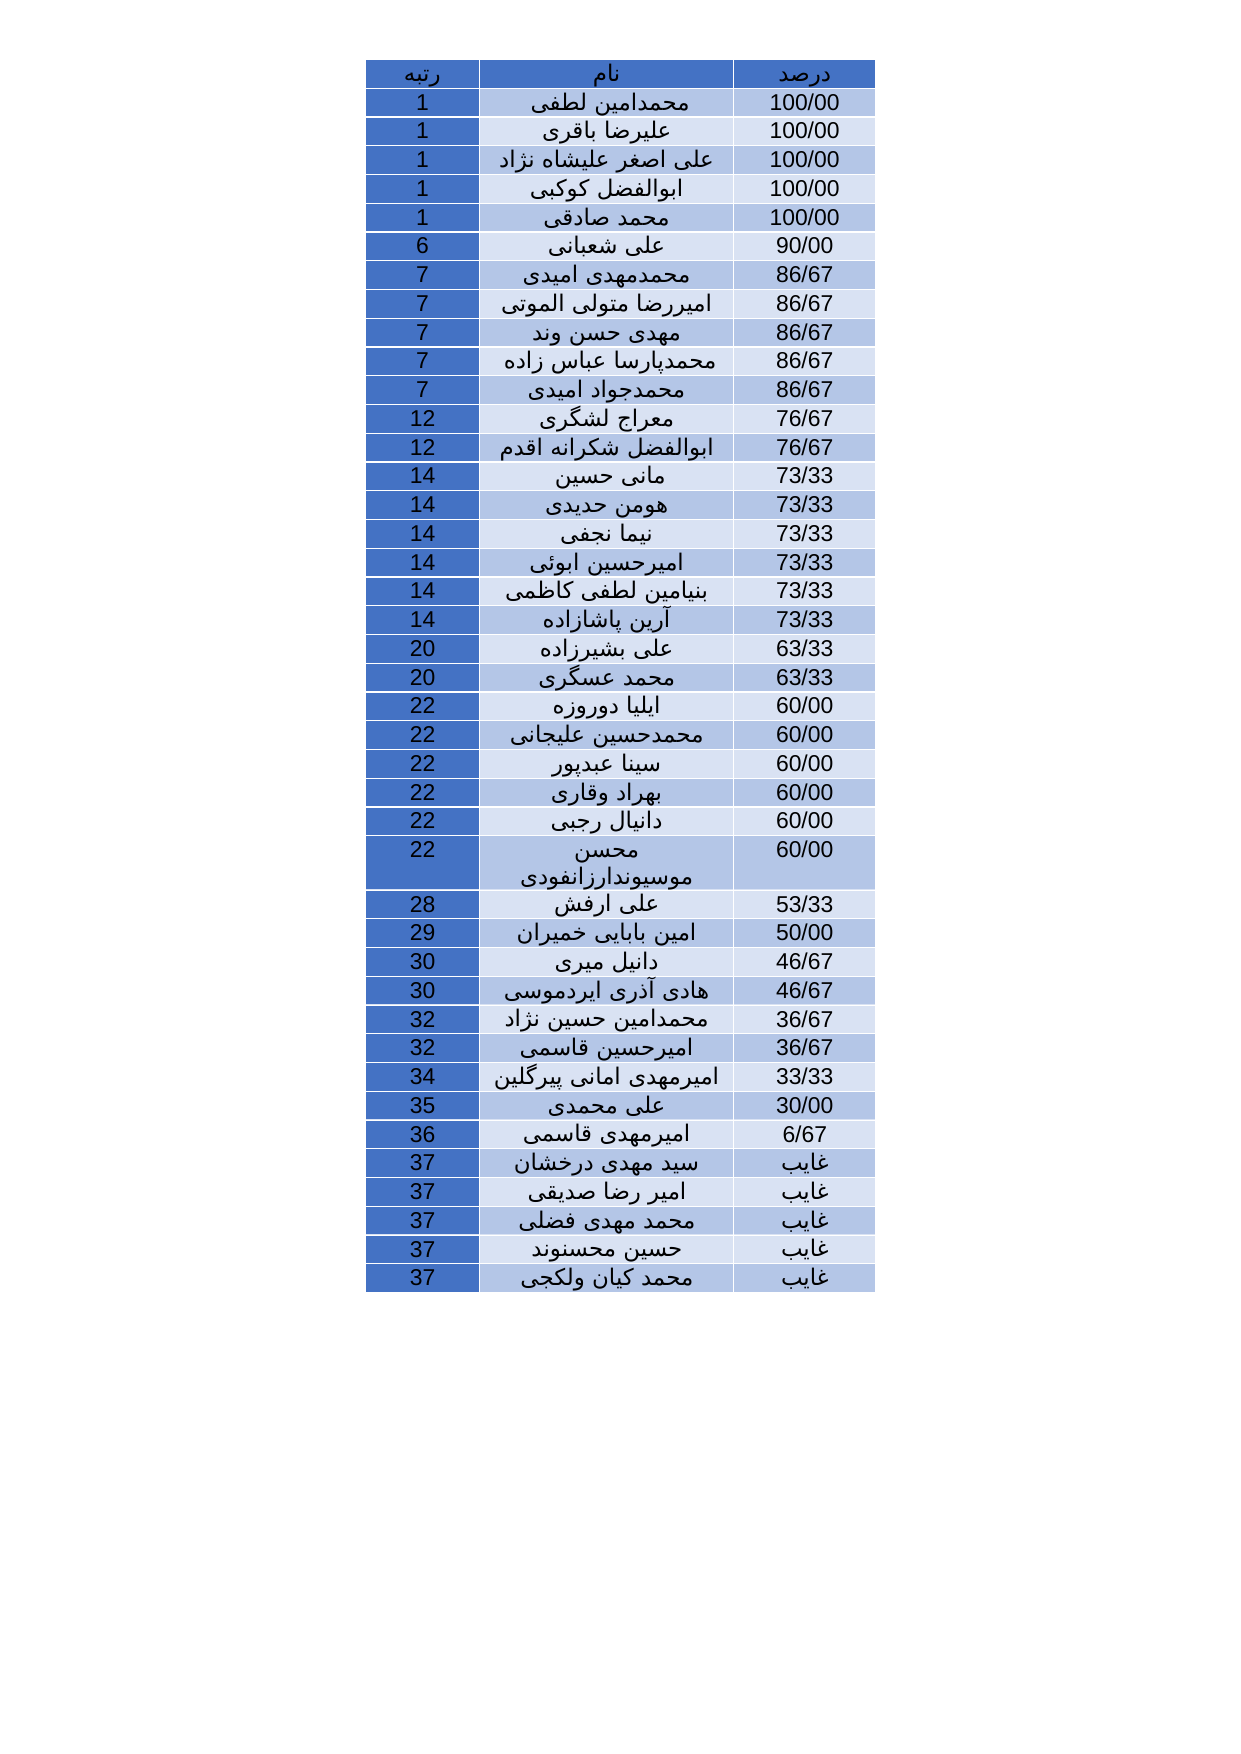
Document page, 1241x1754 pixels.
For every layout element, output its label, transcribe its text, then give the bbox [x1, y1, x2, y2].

table_cell ابوالفضل کوکبی [480, 175, 733, 203]
table_cell 36 [366, 1121, 479, 1148]
table_cell 35 [366, 1092, 479, 1119]
table_cell 14 [366, 463, 479, 490]
table_cell 60/00 [734, 693, 875, 720]
table_cell 76/67 [734, 405, 875, 433]
table_cell 73/33 [734, 606, 875, 634]
table_cell امین بابایی خمیران [480, 919, 733, 947]
table_cell 30/00 [734, 1092, 875, 1119]
table_cell 28 [366, 891, 479, 918]
table_cell غایب [734, 1264, 875, 1292]
table_cell 7 [366, 376, 479, 404]
table_cell 73/33 [734, 520, 875, 548]
table_cell 86/67 [734, 348, 875, 375]
table_cell مانی حسین [480, 463, 733, 490]
table_cell 22 [366, 750, 479, 778]
table_cell 90/00 [734, 233, 875, 260]
table_cell محمدحسین علیجانی [480, 721, 733, 749]
table_header رتبه [366, 60, 479, 88]
table_cell 29 [366, 919, 479, 947]
table_cell امیرمهدی قاسمی [480, 1121, 733, 1148]
table_cell محمدامین لطفی [480, 89, 733, 116]
table_cell 53/33 [734, 891, 875, 918]
table_cell 100/00 [734, 175, 875, 203]
table_cell 73/33 [734, 549, 875, 576]
table_cell 37 [366, 1149, 479, 1177]
table_cell 7 [366, 290, 479, 318]
table_cell 86/67 [734, 319, 875, 346]
table_cell 7 [366, 348, 479, 375]
table_cell 32 [366, 1034, 479, 1062]
table_header درصد [734, 60, 875, 88]
table_cell 86/67 [734, 290, 875, 318]
table_cell دانیال رجبی [480, 808, 733, 835]
table_cell 14 [366, 520, 479, 548]
table_cell 60/00 [734, 721, 875, 749]
table_cell 32 [366, 1006, 479, 1033]
table_cell 50/00 [734, 919, 875, 947]
table_cell 6/67 [734, 1121, 875, 1148]
table_cell 37 [366, 1207, 479, 1234]
table_cell محمد مهدی فضلی [480, 1207, 733, 1234]
table_cell 14 [366, 491, 479, 519]
table_cell امیر رضا صدیقی [480, 1178, 733, 1206]
table_cell 14 [366, 606, 479, 634]
table_cell علی شعبانی [480, 233, 733, 260]
table_cell 36/67 [734, 1034, 875, 1062]
table_cell 76/67 [734, 434, 875, 461]
table_cell 100/00 [734, 146, 875, 174]
table_cell 60/00 [734, 750, 875, 778]
table_cell 7 [366, 319, 479, 346]
table_cell هادی آذری ایردموسی [480, 977, 733, 1004]
table_cell آرین پاشازاده [480, 606, 733, 634]
table_cell 60/00 [734, 779, 875, 806]
table_cell 100/00 [734, 89, 875, 116]
table_cell 7 [366, 261, 479, 289]
table_cell مهدی حسن وند [480, 319, 733, 346]
table_cell 30 [366, 977, 479, 1004]
table_cell هومن حدیدی [480, 491, 733, 519]
table_cell علی محمدی [480, 1092, 733, 1119]
table_cell 20 [366, 664, 479, 691]
table_cell علی ارفش [480, 891, 733, 918]
table_cell 6 [366, 233, 479, 260]
table_cell غایب [734, 1207, 875, 1234]
table_cell 86/67 [734, 376, 875, 404]
table_cell امیررضا متولی الموتی [480, 290, 733, 318]
table_cell محمدامین حسین نژاد [480, 1006, 733, 1033]
table_cell 30 [366, 948, 479, 976]
table_cell بهراد وقاری [480, 779, 733, 806]
table_cell 37 [366, 1178, 479, 1206]
table_cell 73/33 [734, 491, 875, 519]
table_cell 1 [366, 175, 479, 203]
table_cell 20 [366, 635, 479, 663]
table_cell 63/33 [734, 664, 875, 691]
table_cell 37 [366, 1264, 479, 1292]
table_cell امیرحسین قاسمی [480, 1034, 733, 1062]
table_cell ابوالفضل شکرانه اقدم [480, 434, 733, 461]
table_cell 22 [366, 808, 479, 835]
table_cell 73/33 [734, 463, 875, 490]
table_cell محمدمهدی امیدی [480, 261, 733, 289]
table_cell علی اصغر علیشاه نژاد [480, 146, 733, 174]
table_cell 1 [366, 118, 479, 145]
table_cell غایب [734, 1236, 875, 1263]
table_cell ایلیا دوروزه [480, 693, 733, 720]
table_cell 12 [366, 405, 479, 433]
table_cell 22 [366, 721, 479, 749]
table_cell نیما نجفی [480, 520, 733, 548]
table_cell 60/00 [734, 836, 875, 889]
table_cell 36/67 [734, 1006, 875, 1033]
table_cell امیرمهدی امانی پیرگلین [480, 1063, 733, 1091]
table_cell 63/33 [734, 635, 875, 663]
table_cell محمد عسگری [480, 664, 733, 691]
table_cell 46/67 [734, 977, 875, 1004]
table_cell 22 [366, 693, 479, 720]
table_cell 14 [366, 578, 479, 605]
table_cell 86/67 [734, 261, 875, 289]
table_cell 100/00 [734, 118, 875, 145]
table_cell محمدجواد امیدی [480, 376, 733, 404]
table_header نام [480, 60, 733, 88]
table_cell بنیامین لطفی کاظمی [480, 578, 733, 605]
table_cell 37 [366, 1236, 479, 1263]
table_cell غایب [734, 1178, 875, 1206]
table_cell 33/33 [734, 1063, 875, 1091]
table_cell 1 [366, 146, 479, 174]
table_cell امیرحسین ابوئی [480, 549, 733, 576]
table_cell 22 [366, 836, 479, 889]
table_cell 22 [366, 779, 479, 806]
table_cell 46/67 [734, 948, 875, 976]
table_cell 73/33 [734, 578, 875, 605]
table_cell 1 [366, 204, 479, 231]
table_cell سینا عبدپور [480, 750, 733, 778]
table_cell دانیل میری [480, 948, 733, 976]
table_cell محمد کیان ولکجی [480, 1264, 733, 1292]
table_cell 60/00 [734, 808, 875, 835]
table_cell حسین محسنوند [480, 1236, 733, 1263]
table_cell سید مهدی درخشان [480, 1149, 733, 1177]
table_cell 34 [366, 1063, 479, 1091]
table_cell غایب [734, 1149, 875, 1177]
table_cell 1 [366, 89, 479, 116]
table_cell علیرضا باقری [480, 118, 733, 145]
table_cell معراج لشگری [480, 405, 733, 433]
table_cell علی بشیرزاده [480, 635, 733, 663]
table_cell محمد صادقی [480, 204, 733, 231]
table_cell 100/00 [734, 204, 875, 231]
table_cell 14 [366, 549, 479, 576]
table_cell محمدپارسا عباس زاده [480, 348, 733, 375]
table_cell 12 [366, 434, 479, 461]
table_cell محسن موسیوندارزانفودی [480, 836, 733, 889]
